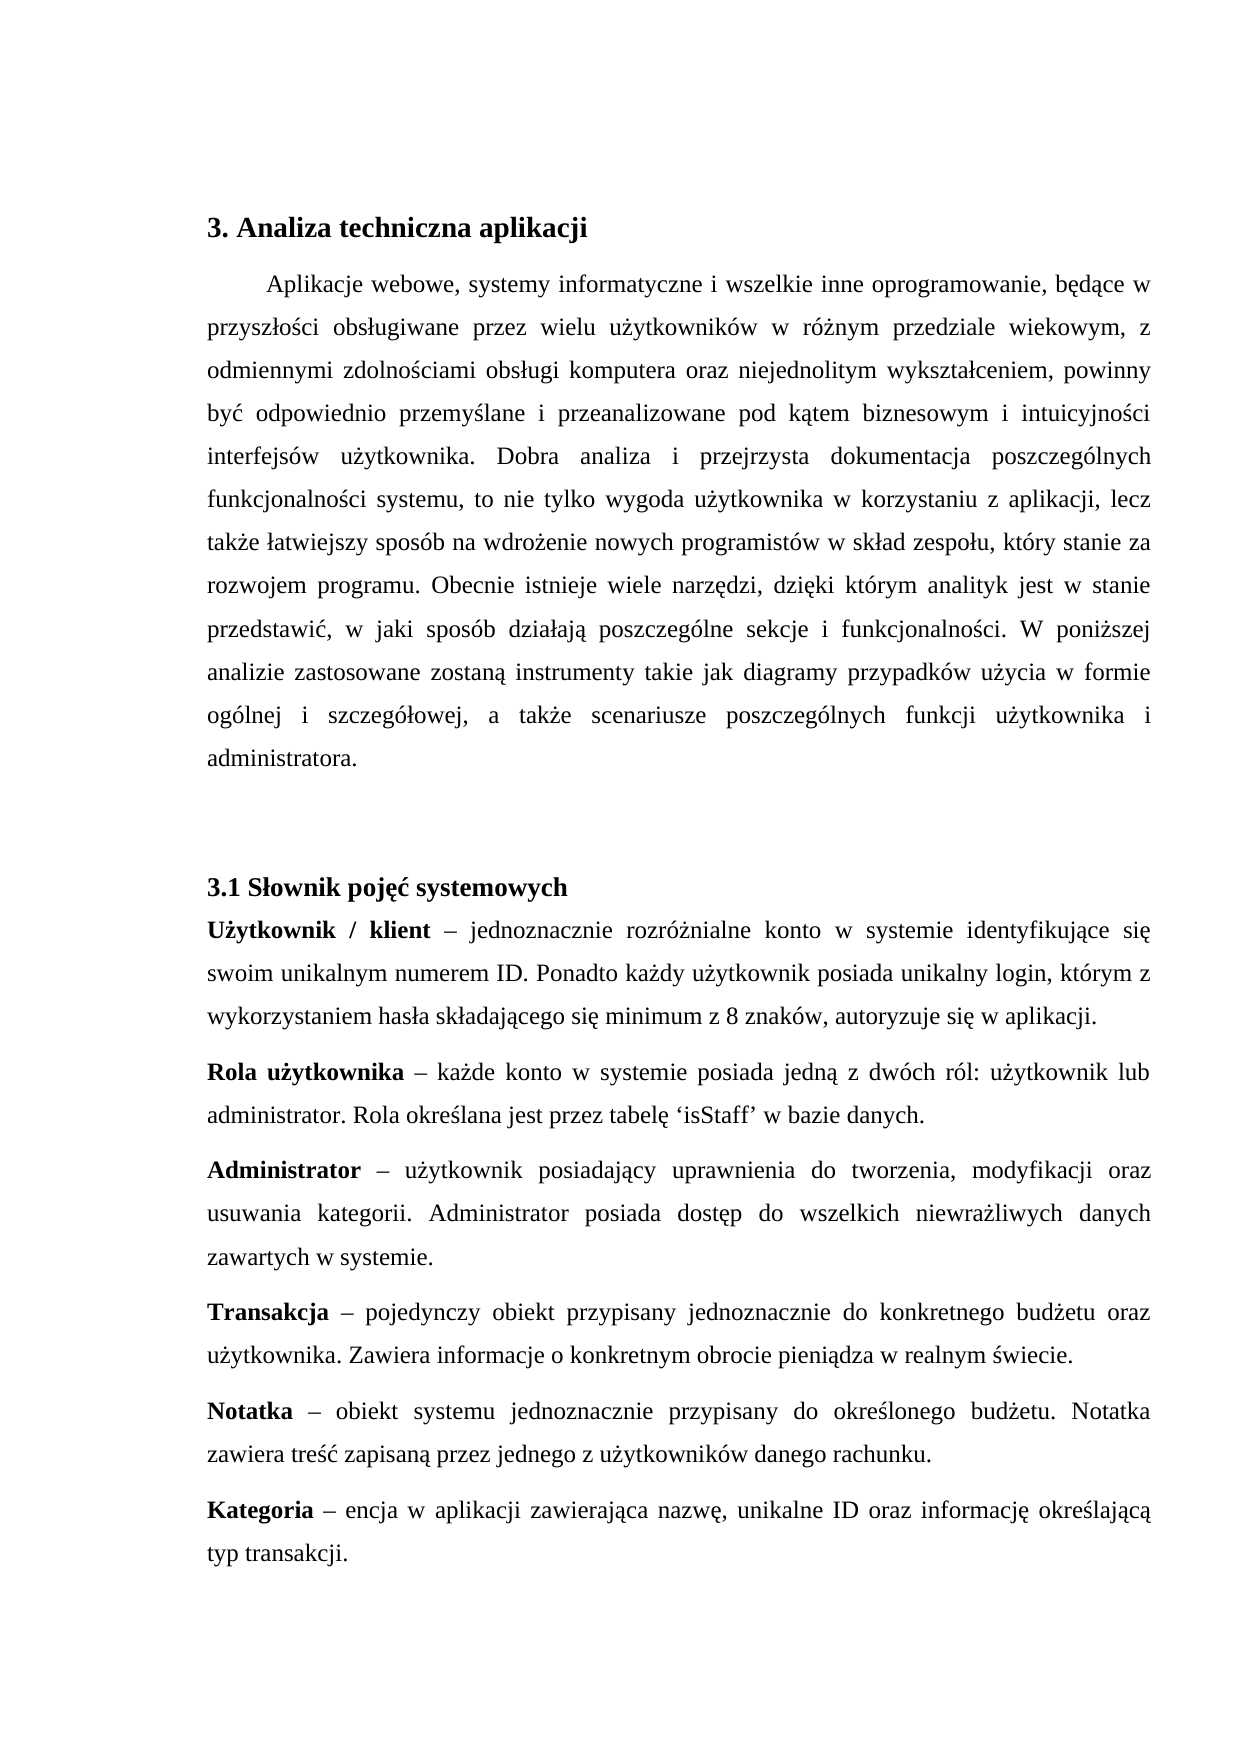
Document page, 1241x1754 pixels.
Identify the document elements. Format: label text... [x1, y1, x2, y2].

text Rola użytkownika – każde konto w systemie posiada jedną z dwóch ról: użytkownik lub administrator. Rola określana jest przez tabelę ‘isStaff’ w bazie danych. [207, 1057, 1152, 1128]
text Notatka – obiekt systemu jednoznacznie przypisany do określonego budżetu. Notatka zawiera treść zapisaną przez jednego z użytkowników danego rachunku. [207, 1396, 1152, 1468]
subtitle 3. Analiza techniczna aplikacji [207, 210, 1152, 244]
text Transakcja – pojedynczy obiekt przypisany jednoznacznie do konkretnego budżetu oraz użytkownika. Zawiera informacje o konkretnym obrocie pieniądza w realnym świecie. [207, 1297, 1152, 1369]
text Kategoria – encja w aplikacji zawierająca nazwę, unikalne ID oraz informację określającą typ transakcji. [207, 1495, 1152, 1567]
text Użytkownik / klient – jednoznacznie rozróżnialne konto w systemie identyfikujące się swoim unikalnym numerem ID. Ponadto każdy użytkownik posiada unikalny login, którym z wykorzystaniem hasła składającego się minimum z 8 znaków, autoryzuje się w aplikacji. [207, 915, 1152, 1030]
text Administrator – użytkownik posiadający uprawnienia do tworzenia, modyfikacji oraz usuwania kategorii. Administrator posiada dostęp do wszelkich niewrażliwych danych zawartych w systemie. [207, 1155, 1152, 1270]
subtitle 3.1 Słownik pojęć systemowych [207, 871, 1152, 902]
text Aplikacje webowe, systemy informatyczne i wszelkie inne oprogramowanie, będące w przyszłości obsługiwane przez wielu użytkowników w różnym przedziale wiekowym, z odmiennymi zdolnościami obsługi komputera oraz niejednolitym wykształceniem, powinny być odpowiednio przemyślane i przeanalizowane pod kątem biznesowym i intuicyjności interfejsów użytkownika. Dobra analiza i przejrzysta dokumentacja poszczególnych funkcjonalności systemu, to nie tylko wygoda użytkownika w korzystaniu z aplikacji, lecz także łatwiejszy sposób na wdrożenie nowych programistów w skład zespołu, który stanie za rozwojem programu. Obecnie istnieje wiele narzędzi, dzięki którym analityk jest w stanie przedstawić, w jaki sposób działają poszczególne sekcje i funkcjonalności. W poniższej analizie zastosowane zostaną instrumenty takie jak diagramy przypadków użycia w formie ogólnej i szczegółowej, a także scenariusze poszczególnych funkcji użytkownika i administratora. [207, 269, 1152, 772]
